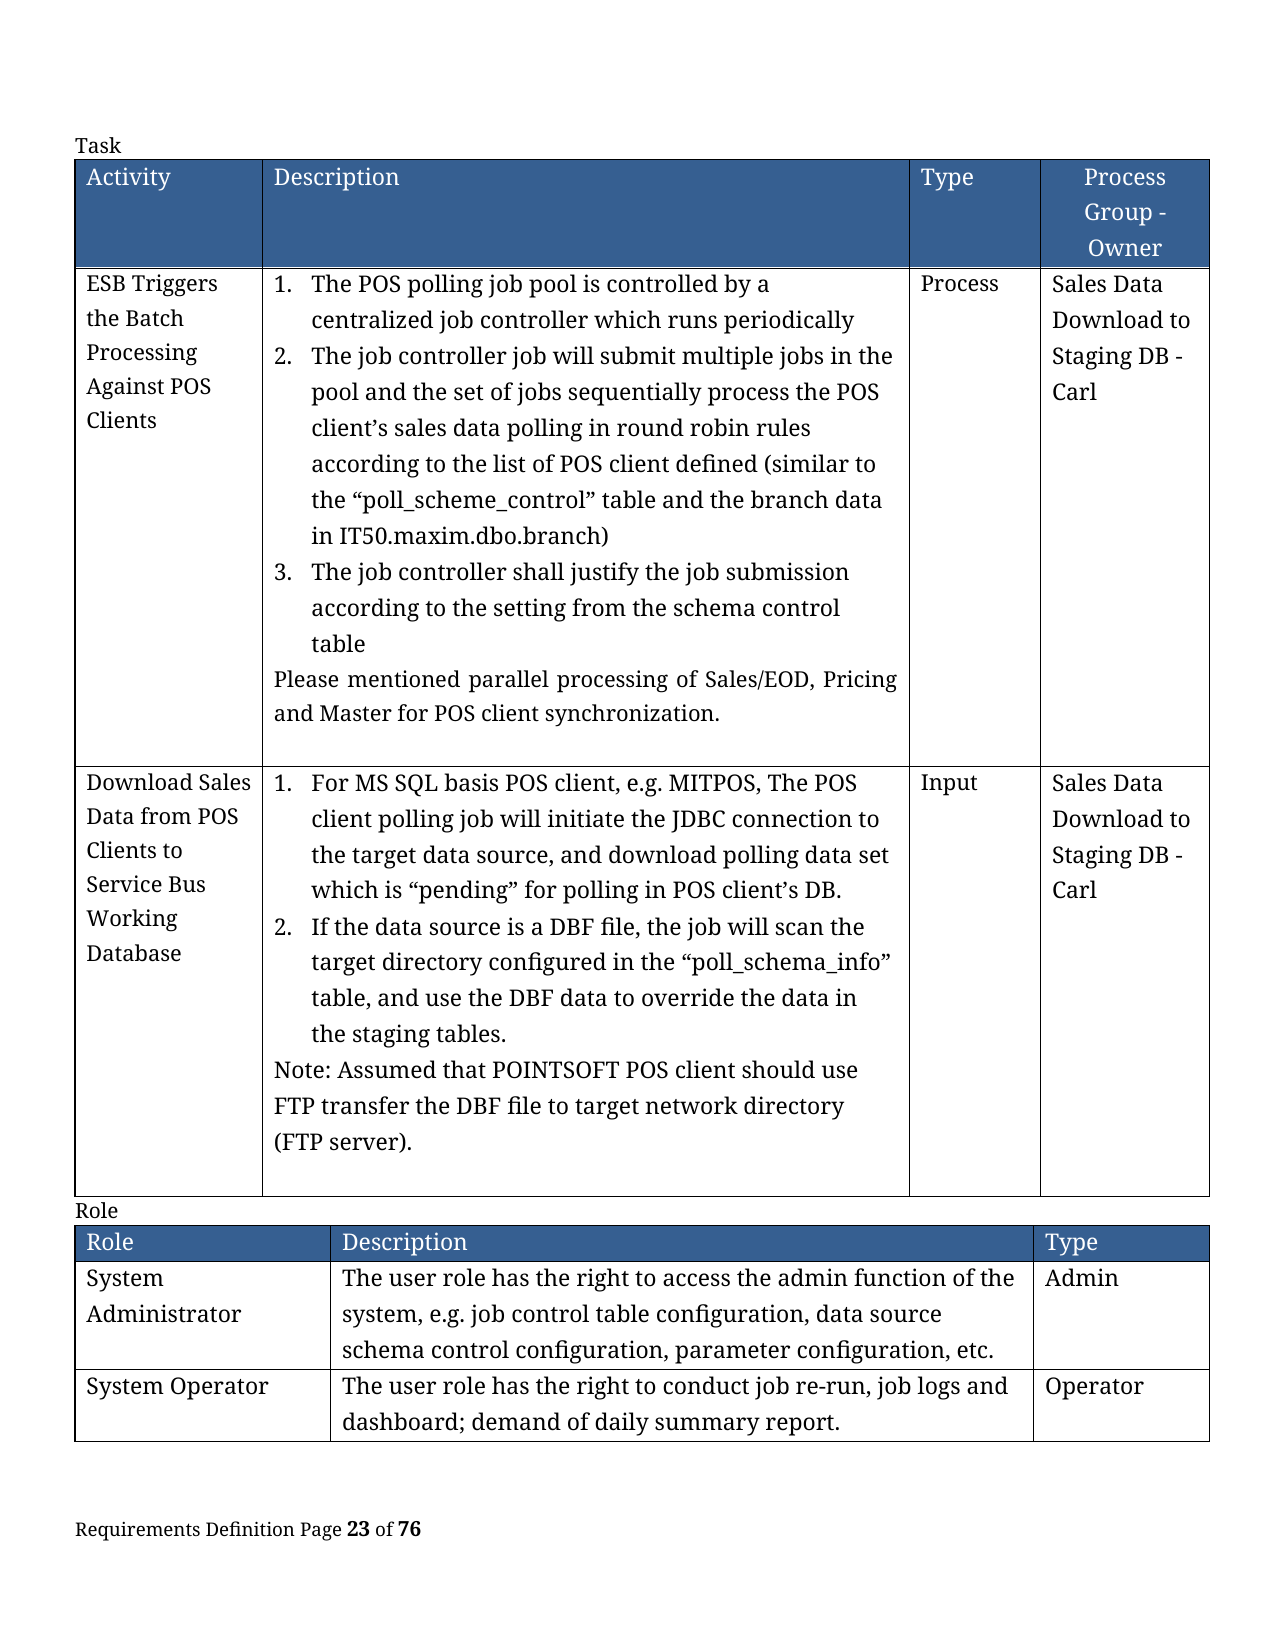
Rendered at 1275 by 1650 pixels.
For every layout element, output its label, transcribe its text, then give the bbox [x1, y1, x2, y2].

table_header Type [1034, 1226, 1209, 1261]
table_cell Operator [1034, 1370, 1209, 1441]
table_cell ESB Triggers the Batch Processing Against POS Clients [76, 269, 262, 766]
table_header Type [910, 160, 1040, 267]
table_cell Process [910, 269, 1040, 766]
table_header Role [76, 1226, 330, 1261]
text Role [75, 1197, 1200, 1225]
table_header Process Group - Owner [1041, 160, 1209, 267]
table_cell System Operator [76, 1370, 330, 1441]
table_cell Admin [1034, 1262, 1209, 1369]
table_cell The POS polling job pool is controlled by a centralized job controller which runs periodically The job controller job will submit multiple jobs in the pool and the set of jobs sequentially process the POS client’s sales data polling in round robin rules according to the list of POS client defined (similar to the “poll_scheme_control” table and the branch data in IT50.maxim.dbo.branch) The job controller shall justify the job submission according to the setting from the schema control table Please mentioned parallel processing of Sales/EOD, Pricing and Master for POS client synchronization. [263, 269, 909, 766]
table_cell Input [910, 767, 1040, 1196]
text Task [75, 131, 1200, 159]
table_cell The user role has the right to access the admin function of the system, e.g. job control table configuration, data source schema control configuration, parameter configuration, etc. [331, 1262, 1033, 1369]
table_cell System Administrator [76, 1262, 330, 1369]
table_cell For MS SQL basis POS client, e.g. MITPOS, The POS client polling job will initiate the JDBC connection to the target data source, and download polling data set which is “pending” for polling in POS client’s DB. If the data source is a DBF file, the job will scan the target directory configured in the “poll_schema_info” table, and use the DBF data to override the data in the staging tables. Note: Assumed that POINTSOFT POS client should use FTP transfer the DBF file to target network directory (FTP server). [263, 767, 909, 1196]
table_header Description [331, 1226, 1033, 1261]
table_cell Sales Data Download to Staging DB - Carl [1041, 767, 1209, 1196]
table_header Activity [76, 160, 262, 267]
table_cell The user role has the right to conduct job re-run, job logs and dashboard; demand of daily summary report. [331, 1370, 1033, 1441]
table_cell Sales Data Download to Staging DB - Carl [1041, 269, 1209, 766]
table_cell Download Sales Data from POS Clients to Service Bus Working Database [76, 767, 262, 1196]
table_header Description [263, 160, 909, 267]
